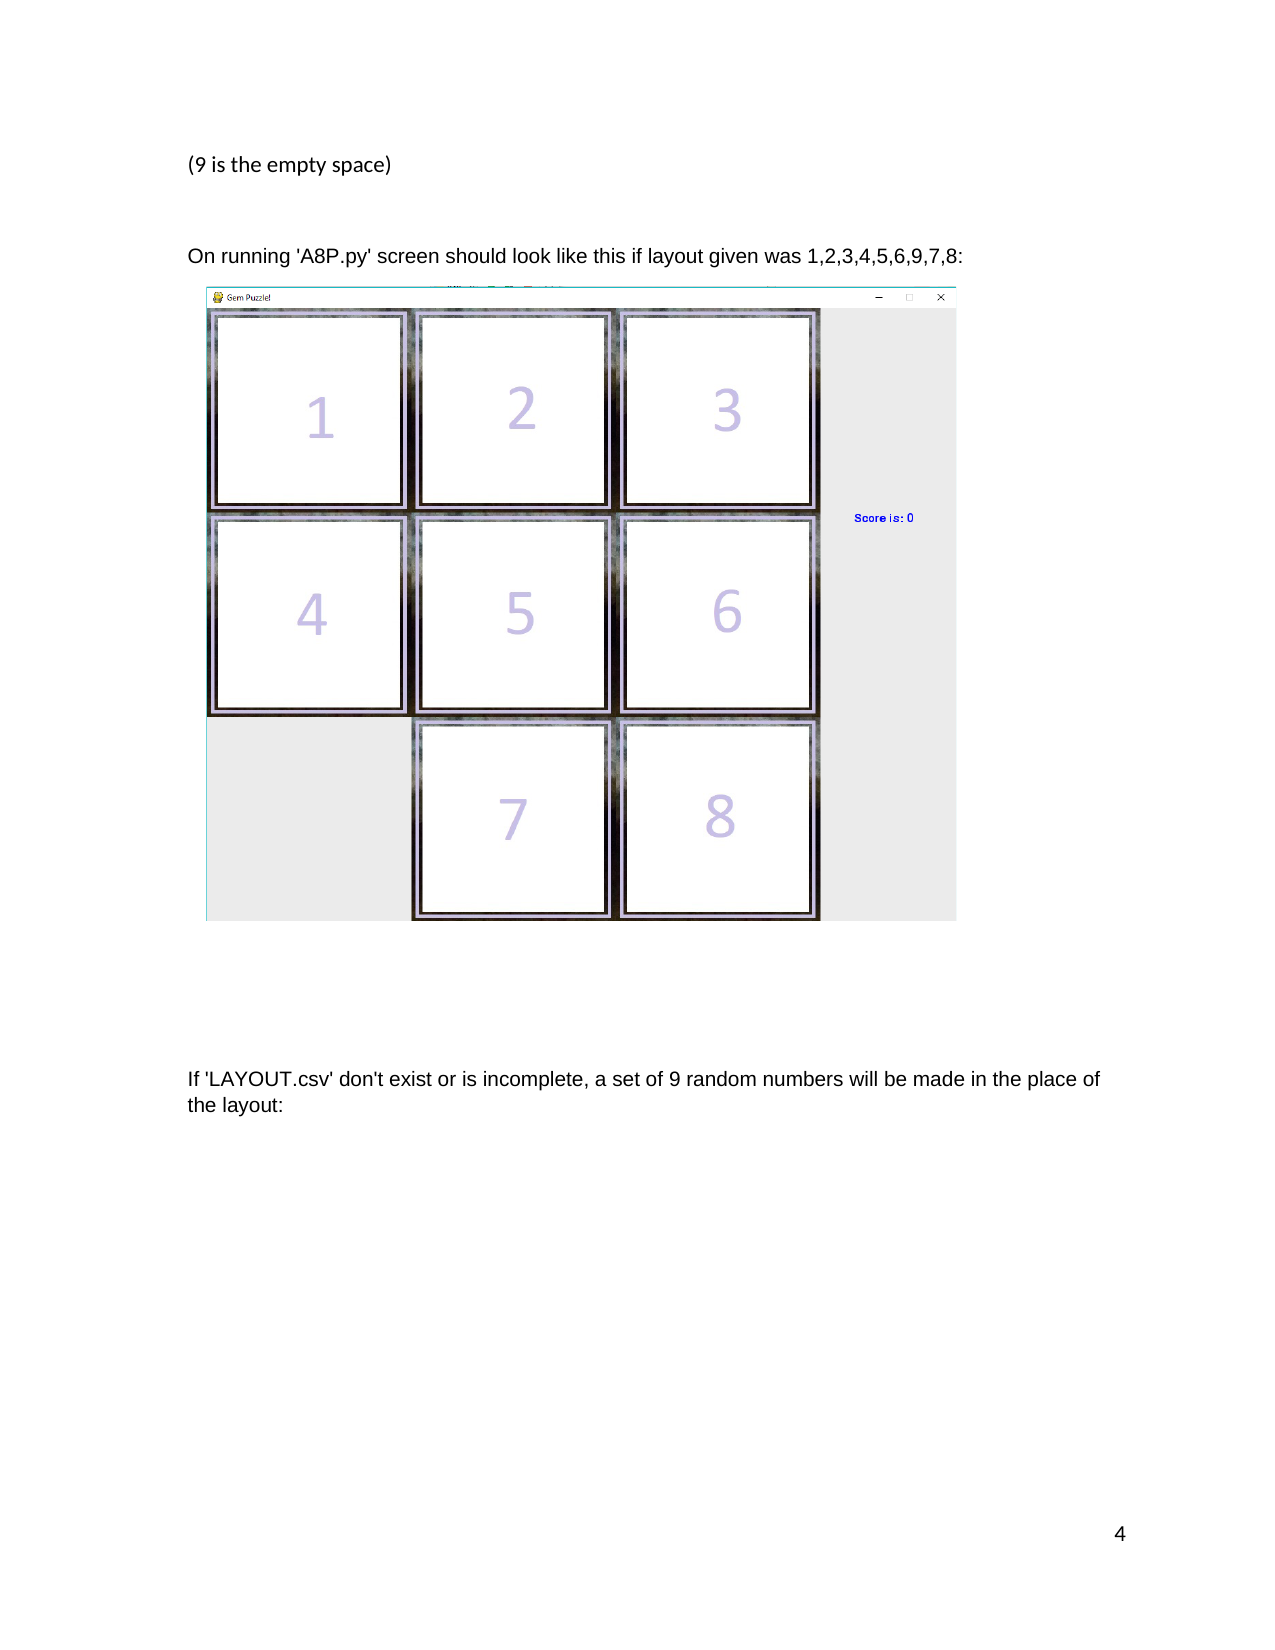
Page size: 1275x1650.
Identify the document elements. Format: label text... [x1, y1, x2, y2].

text If 'LAYOUT.csv' don't exist or is incomplete, a set of 9 random numbers will be made in the place of the layout: [187, 1067, 1125, 1117]
text On running 'A8P.py' screen should look like this if layout given was 1,2,3,4,5,6,9,7,8: [187, 244, 1125, 268]
text (9 is the empty space) [187, 150, 1125, 178]
